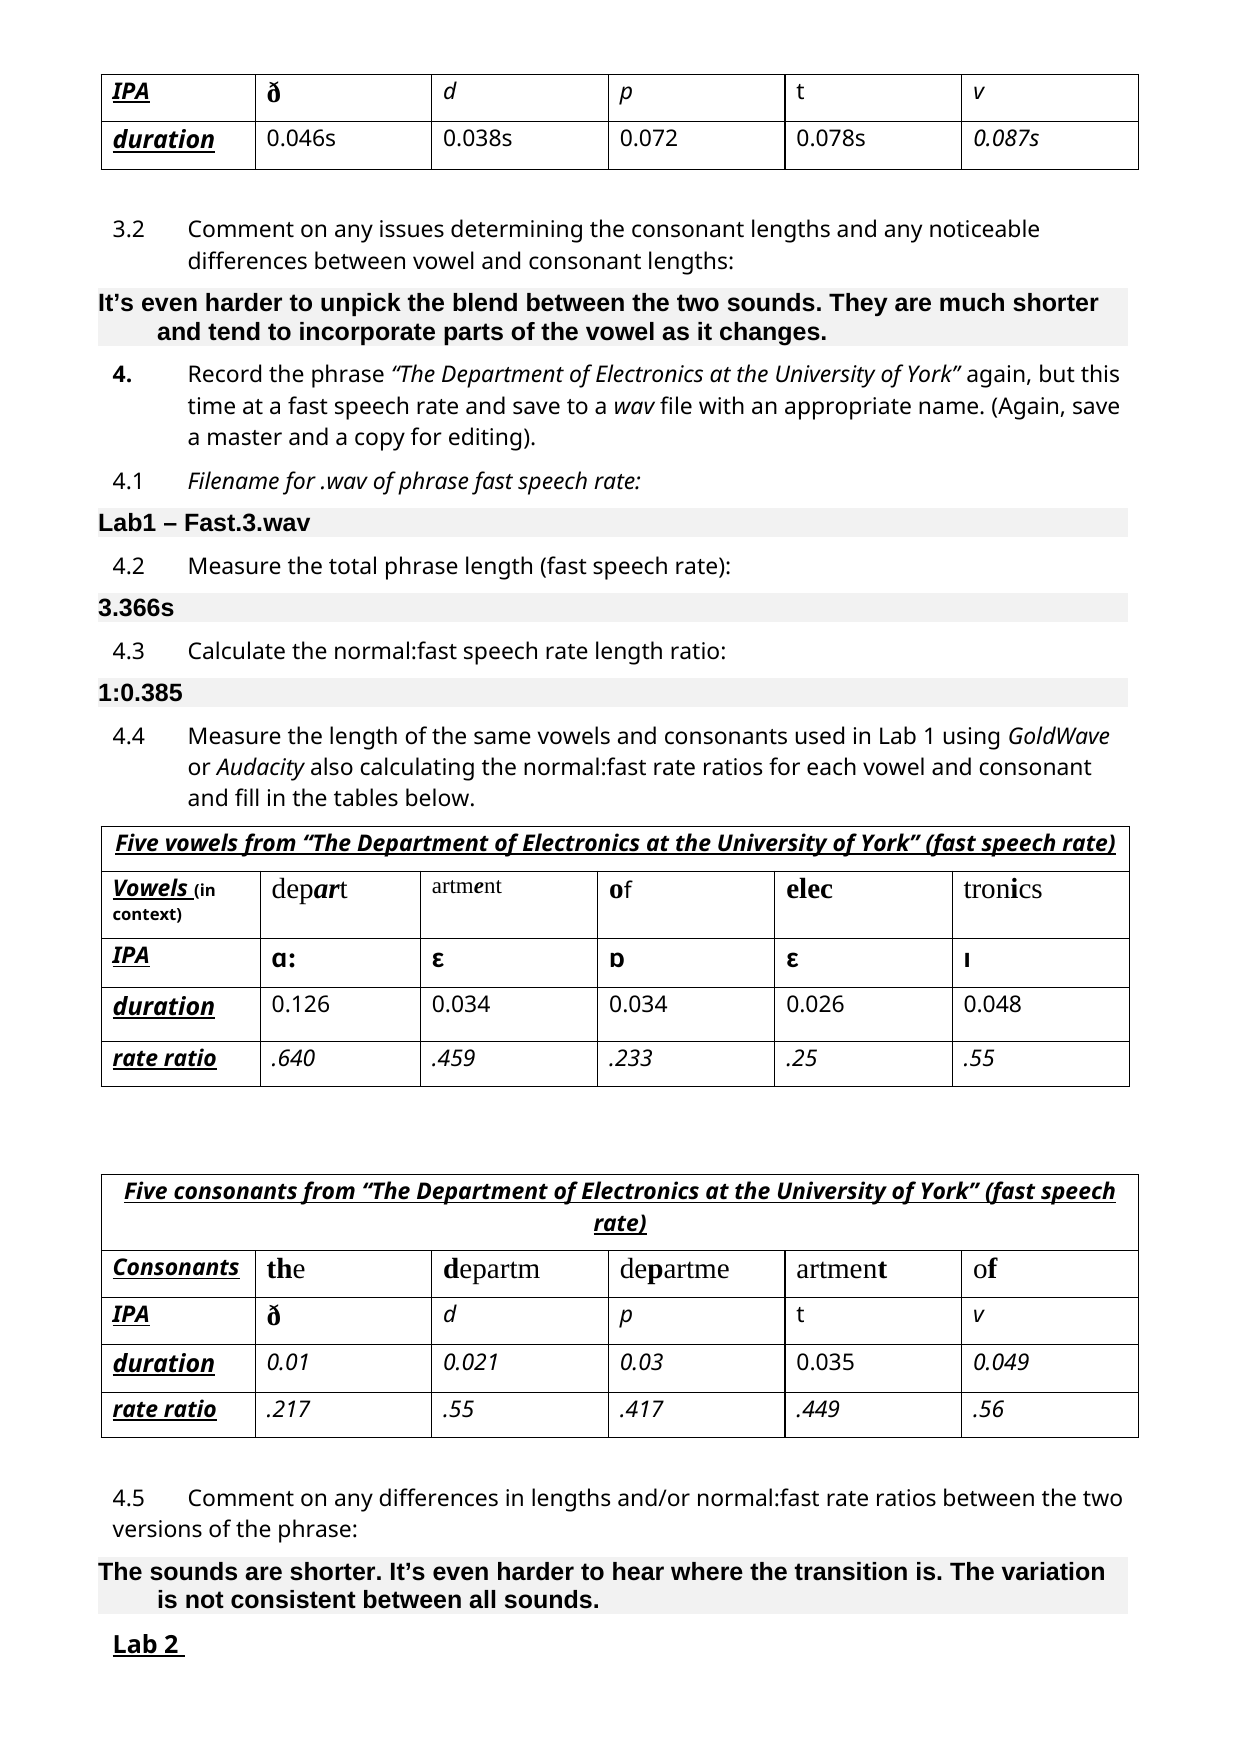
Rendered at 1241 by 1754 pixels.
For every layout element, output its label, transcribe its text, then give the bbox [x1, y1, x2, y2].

table_cell ɛ [775, 939, 952, 987]
table_cell .449 [786, 1393, 961, 1437]
table_cell IPA [102, 75, 255, 121]
table_cell ð [256, 75, 431, 121]
text Lab1 – Fast.3.wav [98, 508, 1128, 537]
text 4.5 Comment on any differences in lengths and/or normal:fast rate ratios between the two versions of the phrase: [112, 1482, 1128, 1544]
table_cell v [962, 75, 1138, 121]
table_cell duration [102, 1345, 255, 1392]
table_cell t [786, 1298, 961, 1344]
table_cell 0.087s [962, 122, 1138, 168]
text 4.4 Measure the length of the same vowels and consonants used in Lab 1 using GoldWave or Audacity also calculating the normal:fast rate ratios for each vowel and consonant and fill in the tables below. [112, 719, 1128, 813]
table_cell artment [421, 872, 597, 938]
table_cell 0.126 [261, 988, 420, 1041]
text 4.3 Calculate the normal:fast speech rate length ratio: [112, 634, 1128, 666]
table_cell 0.048 [953, 988, 1129, 1041]
table_cell ɪ [953, 939, 1129, 987]
text 3.2 Comment on any issues determining the consonant lengths and any noticeable differences between vowel and consonant lengths: [112, 213, 1128, 276]
table_cell of [962, 1251, 1138, 1297]
table_cell duration [102, 988, 260, 1041]
table_cell Vowels (in context) [102, 872, 260, 938]
text It’s even harder to unpick the blend between the two sounds. They are much shorter and tend to incorporate parts of the vowel as it changes. [98, 288, 1128, 346]
text 1:0.385 [98, 678, 1128, 707]
table_cell 0.049 [962, 1345, 1138, 1392]
table_cell 0.072 [609, 122, 784, 168]
table_cell .417 [609, 1393, 784, 1437]
table_cell the [256, 1251, 431, 1297]
text The sounds are shorter. It’s even harder to hear where the transition is. The variation is not consistent between all sounds. [98, 1557, 1128, 1614]
text 4. Record the phrase “The Department of Electronics at the University of York” again, but this time at a fast speech rate and save to a wav file with an appropriate name. (Again, save a master and a copy for editing). [112, 358, 1128, 452]
text 4.1 Filename for .wav of phrase fast speech rate: [112, 464, 1128, 496]
table_cell .55 [432, 1393, 608, 1437]
table_cell ð [256, 1298, 431, 1344]
table_cell 0.034 [421, 988, 597, 1041]
table_cell .56 [962, 1393, 1138, 1437]
table_cell .233 [598, 1042, 774, 1086]
table_cell .640 [261, 1042, 420, 1086]
table_header Five vowels from “The Department of Electronics at the University of York” (fast speech rate) [102, 827, 1129, 871]
table_cell departme [609, 1251, 784, 1297]
table_cell 0.035 [786, 1345, 961, 1392]
table_cell ɛ [421, 939, 597, 987]
table_cell 0.03 [609, 1345, 784, 1392]
text Lab 2 [112, 1627, 1128, 1661]
table_cell .55 [953, 1042, 1129, 1086]
table_cell rate ratio [102, 1393, 255, 1437]
table_cell duration [102, 122, 255, 168]
table_cell v [962, 1298, 1138, 1344]
table_cell 0.026 [775, 988, 952, 1041]
table_cell Consonants [102, 1251, 255, 1297]
table_cell of [598, 872, 774, 938]
table_cell t [786, 75, 961, 121]
table_cell p [609, 1298, 784, 1344]
table_cell rate ratio [102, 1042, 260, 1086]
table_cell 0.021 [432, 1345, 608, 1392]
text 3.366s [98, 593, 1128, 622]
table_cell ɑ: [261, 939, 420, 987]
table_cell d [432, 1298, 608, 1344]
table_cell 0.038s [432, 122, 608, 168]
table_cell p [609, 75, 784, 121]
table_cell .459 [421, 1042, 597, 1086]
table_cell 0.078s [786, 122, 961, 168]
table_cell IPA [102, 1298, 255, 1344]
table_cell .217 [256, 1393, 431, 1437]
table_cell 0.034 [598, 988, 774, 1041]
table_header Five consonants from “The Department of Electronics at the University of York” (fast speech rate) [102, 1175, 1138, 1250]
table_cell artment [786, 1251, 961, 1297]
text 4.2 Measure the total phrase length (fast speech rate): [112, 549, 1128, 581]
table_cell elec [775, 872, 952, 938]
table_cell 0.046s [256, 122, 431, 168]
table_cell .25 [775, 1042, 952, 1086]
table_cell tronics [953, 872, 1129, 938]
table_cell ɒ [598, 939, 774, 987]
table_cell depart [261, 872, 420, 938]
table_cell d [432, 75, 608, 121]
table_cell 0.01 [256, 1345, 431, 1392]
table_cell departm [432, 1251, 608, 1297]
table_cell IPA [102, 939, 260, 987]
